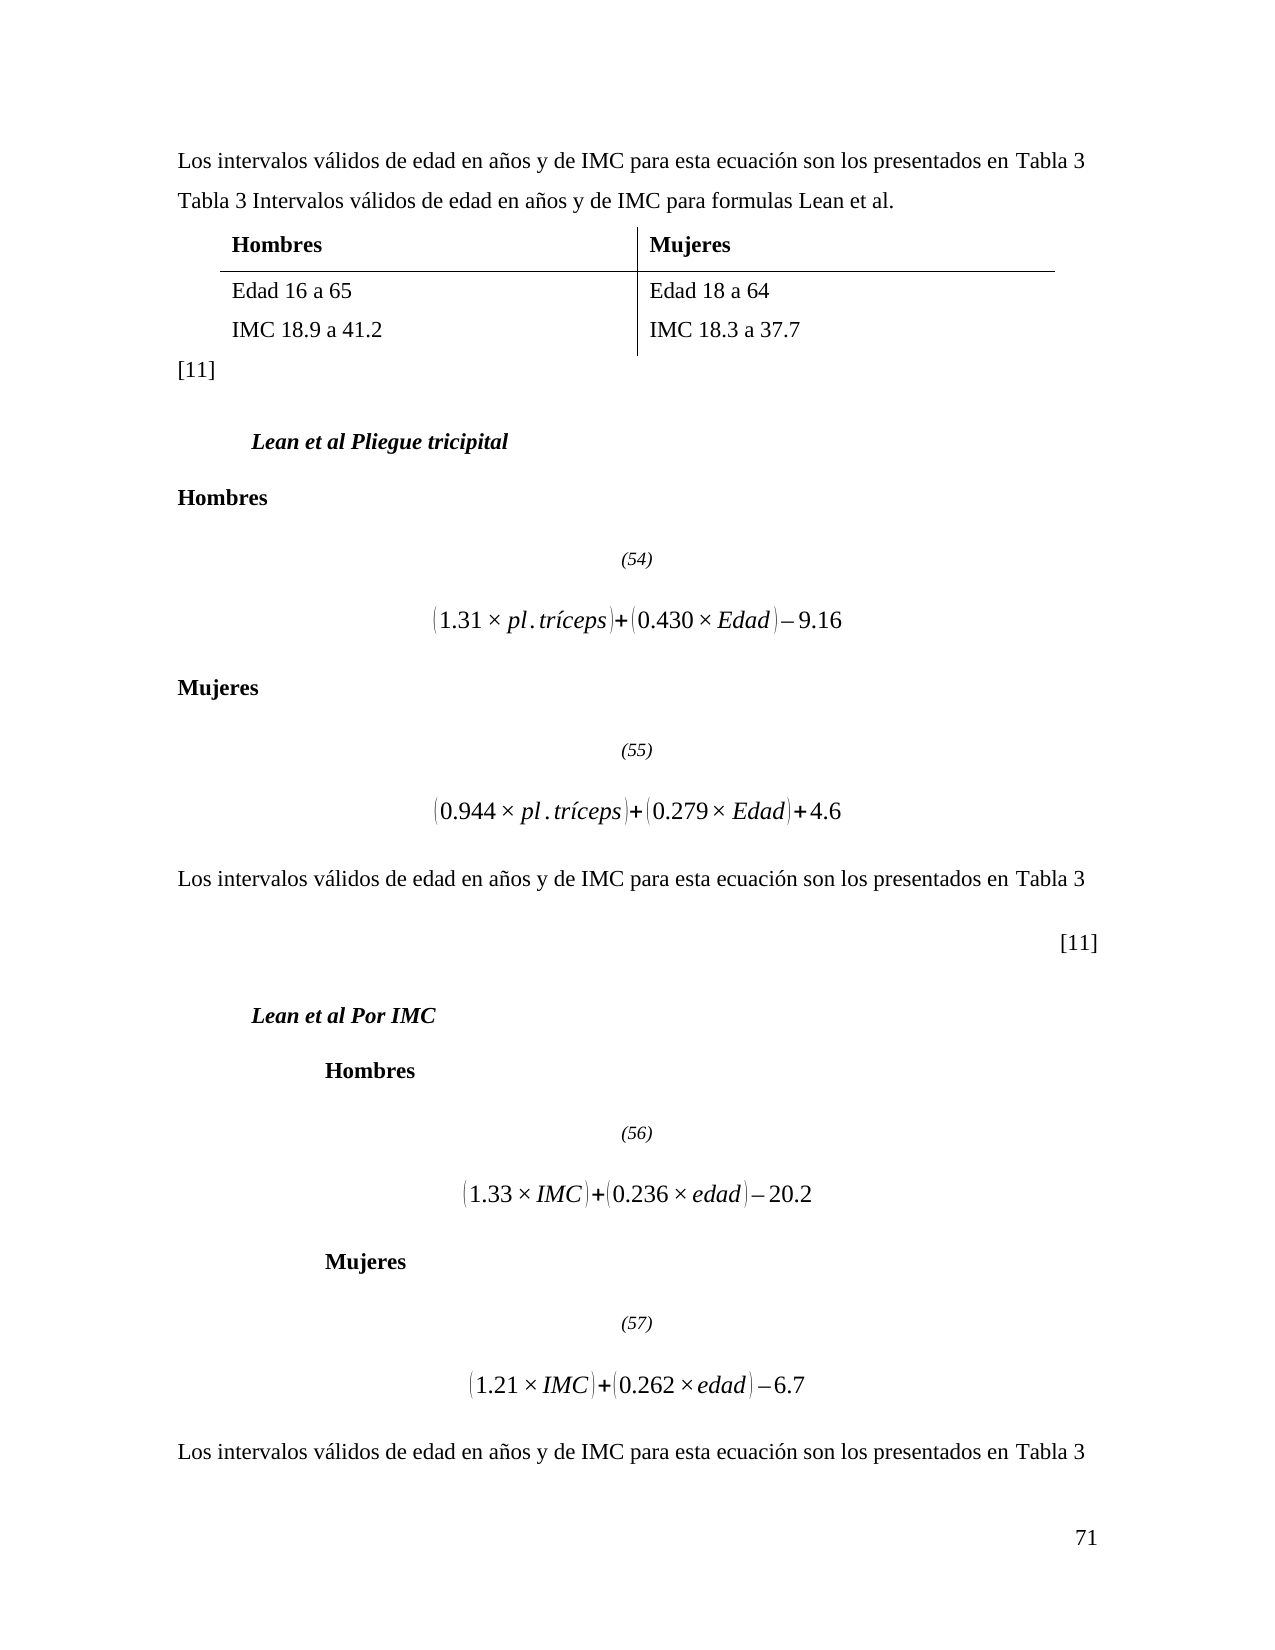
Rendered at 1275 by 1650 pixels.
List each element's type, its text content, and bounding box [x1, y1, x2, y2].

text Lean et al Por IMC [177, 1002, 1098, 1028]
table_cell Edad 16 a 65 IMC 18.9 a 41.2 [220, 272, 637, 356]
text Tabla 3 Intervalos válidos de edad en años y de IMC para formulas Lean et al. [177, 187, 1098, 213]
text Los intervalos válidos de edad en años y de IMC para esta ecuación son los presentados en Tabla 3 [177, 1438, 1098, 1464]
text Lean et al Pliegue tricipital [177, 428, 1098, 455]
text (54) [177, 548, 1098, 570]
text [11] [177, 929, 1098, 956]
text (56) [177, 1122, 1098, 1143]
text Mujeres [177, 674, 1098, 701]
table_header Mujeres [638, 227, 1055, 271]
text Los intervalos válidos de edad en años y de IMC para esta ecuación son los presentados en Tabla 3 [177, 865, 1098, 891]
text (57) [177, 1312, 1098, 1334]
table_header Hombres [220, 227, 637, 271]
text Mujeres [251, 1248, 1098, 1274]
text Hombres [177, 484, 1098, 510]
text Hombres [251, 1057, 1098, 1083]
text [11] [177, 356, 1098, 382]
text Los intervalos válidos de edad en años y de IMC para esta ecuación son los presentados en Tabla 3 [177, 148, 1098, 174]
table_cell Edad 18 a 64 IMC 18.3 a 37.7 [638, 272, 1055, 356]
text (55) [177, 739, 1098, 760]
